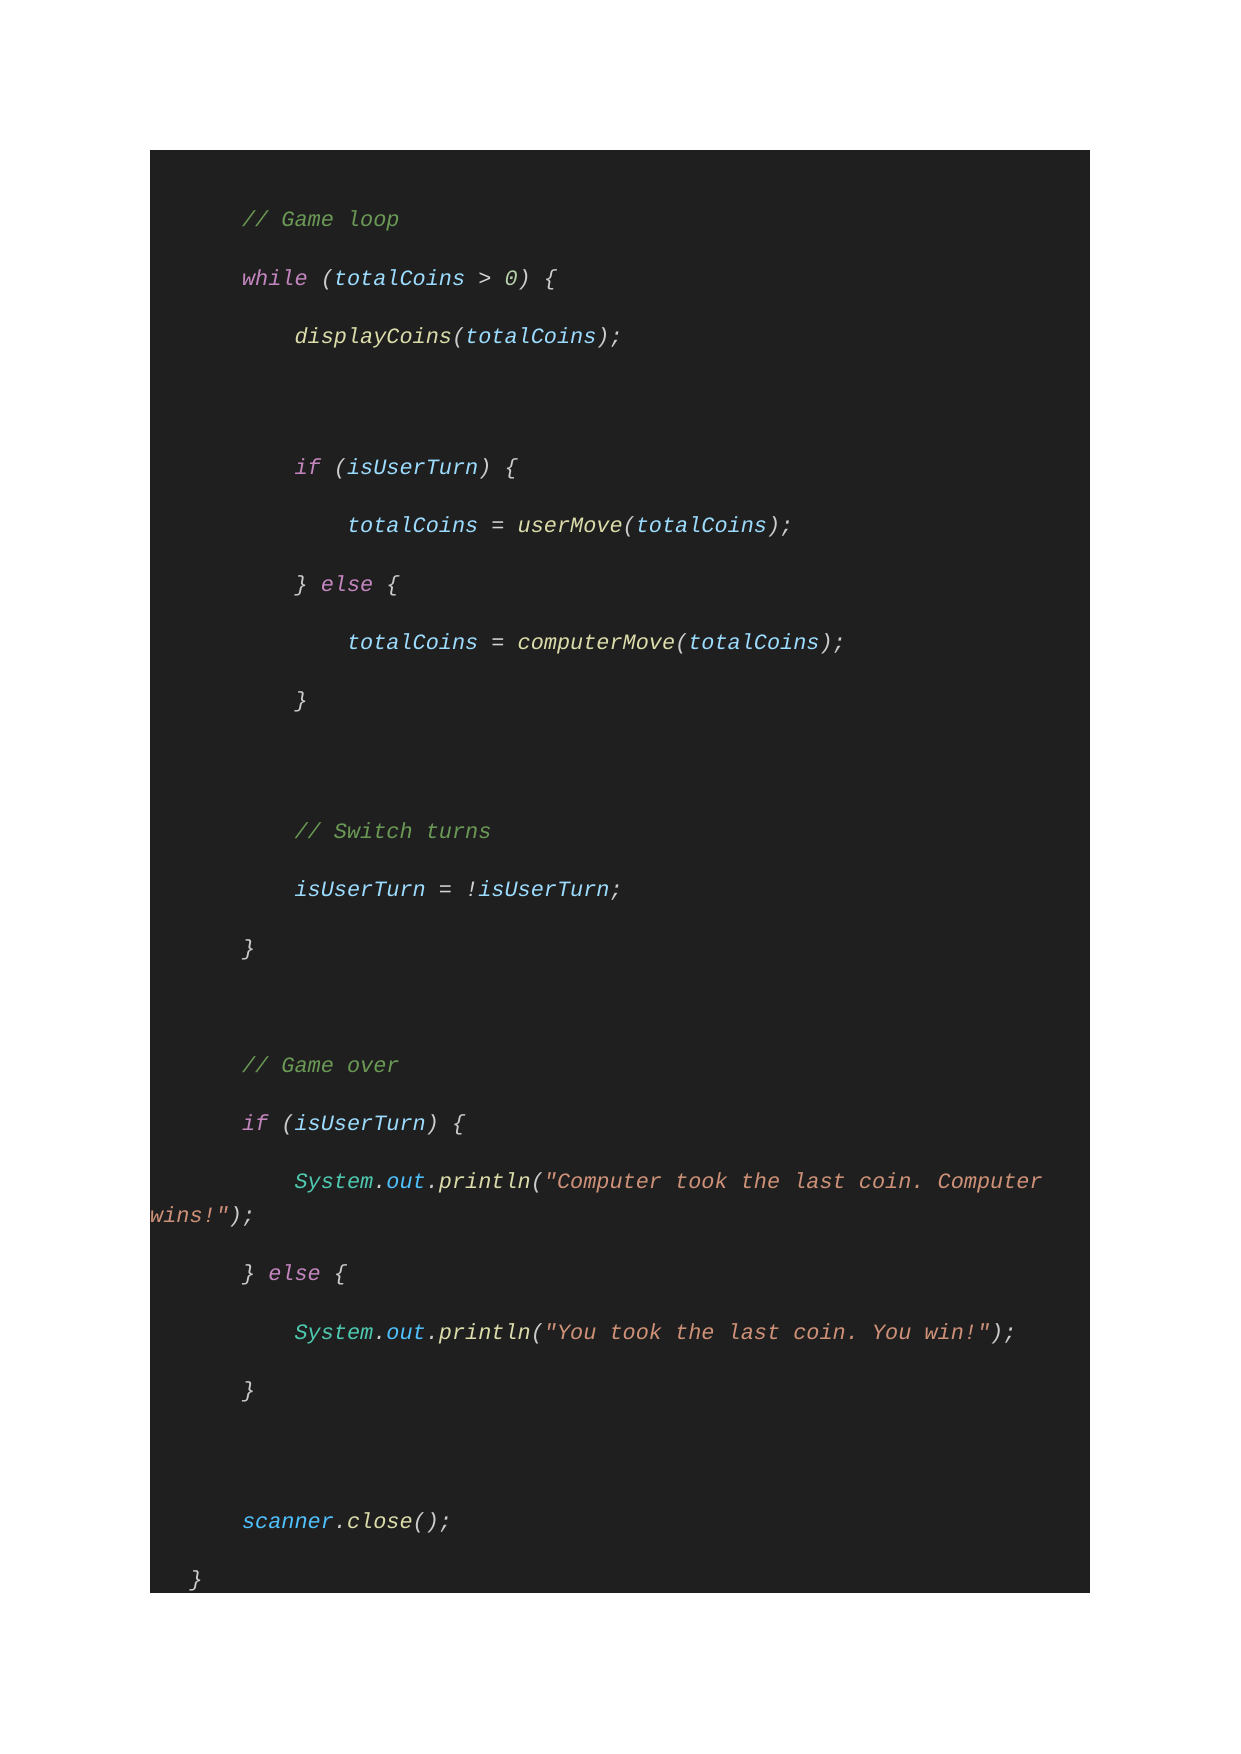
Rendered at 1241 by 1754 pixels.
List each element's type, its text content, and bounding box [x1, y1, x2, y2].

subtitle if (isUserTurn) { [150, 1112, 1090, 1137]
subtitle // Switch turns [150, 820, 1090, 845]
subtitle while (totalCoins > 0) { [150, 267, 1090, 292]
subtitle } [150, 689, 1090, 714]
subtitle totalCoins = computerMove(totalCoins); [150, 631, 1090, 656]
subtitle } else { [150, 1263, 1090, 1287]
subtitle if (isUserTurn) { [150, 456, 1090, 481]
subtitle } [150, 1379, 1090, 1404]
subtitle scanner.close(); [150, 1510, 1090, 1535]
subtitle totalCoins = userMove(totalCoins); [150, 514, 1090, 539]
subtitle displayCoins(totalCoins); [150, 325, 1090, 350]
subtitle System.out.println("You took the last coin. You win!"); [150, 1321, 1090, 1346]
subtitle // Game over [150, 1054, 1090, 1079]
subtitle System.out.println("Computer took the last coin. Computer wins!"); [150, 1171, 1090, 1229]
subtitle } else { [150, 573, 1090, 597]
subtitle isUserTurn = !isUserTurn; [150, 878, 1090, 903]
subtitle } [150, 937, 1090, 962]
subtitle // Game loop [150, 208, 1090, 233]
subtitle } [150, 1568, 1090, 1593]
